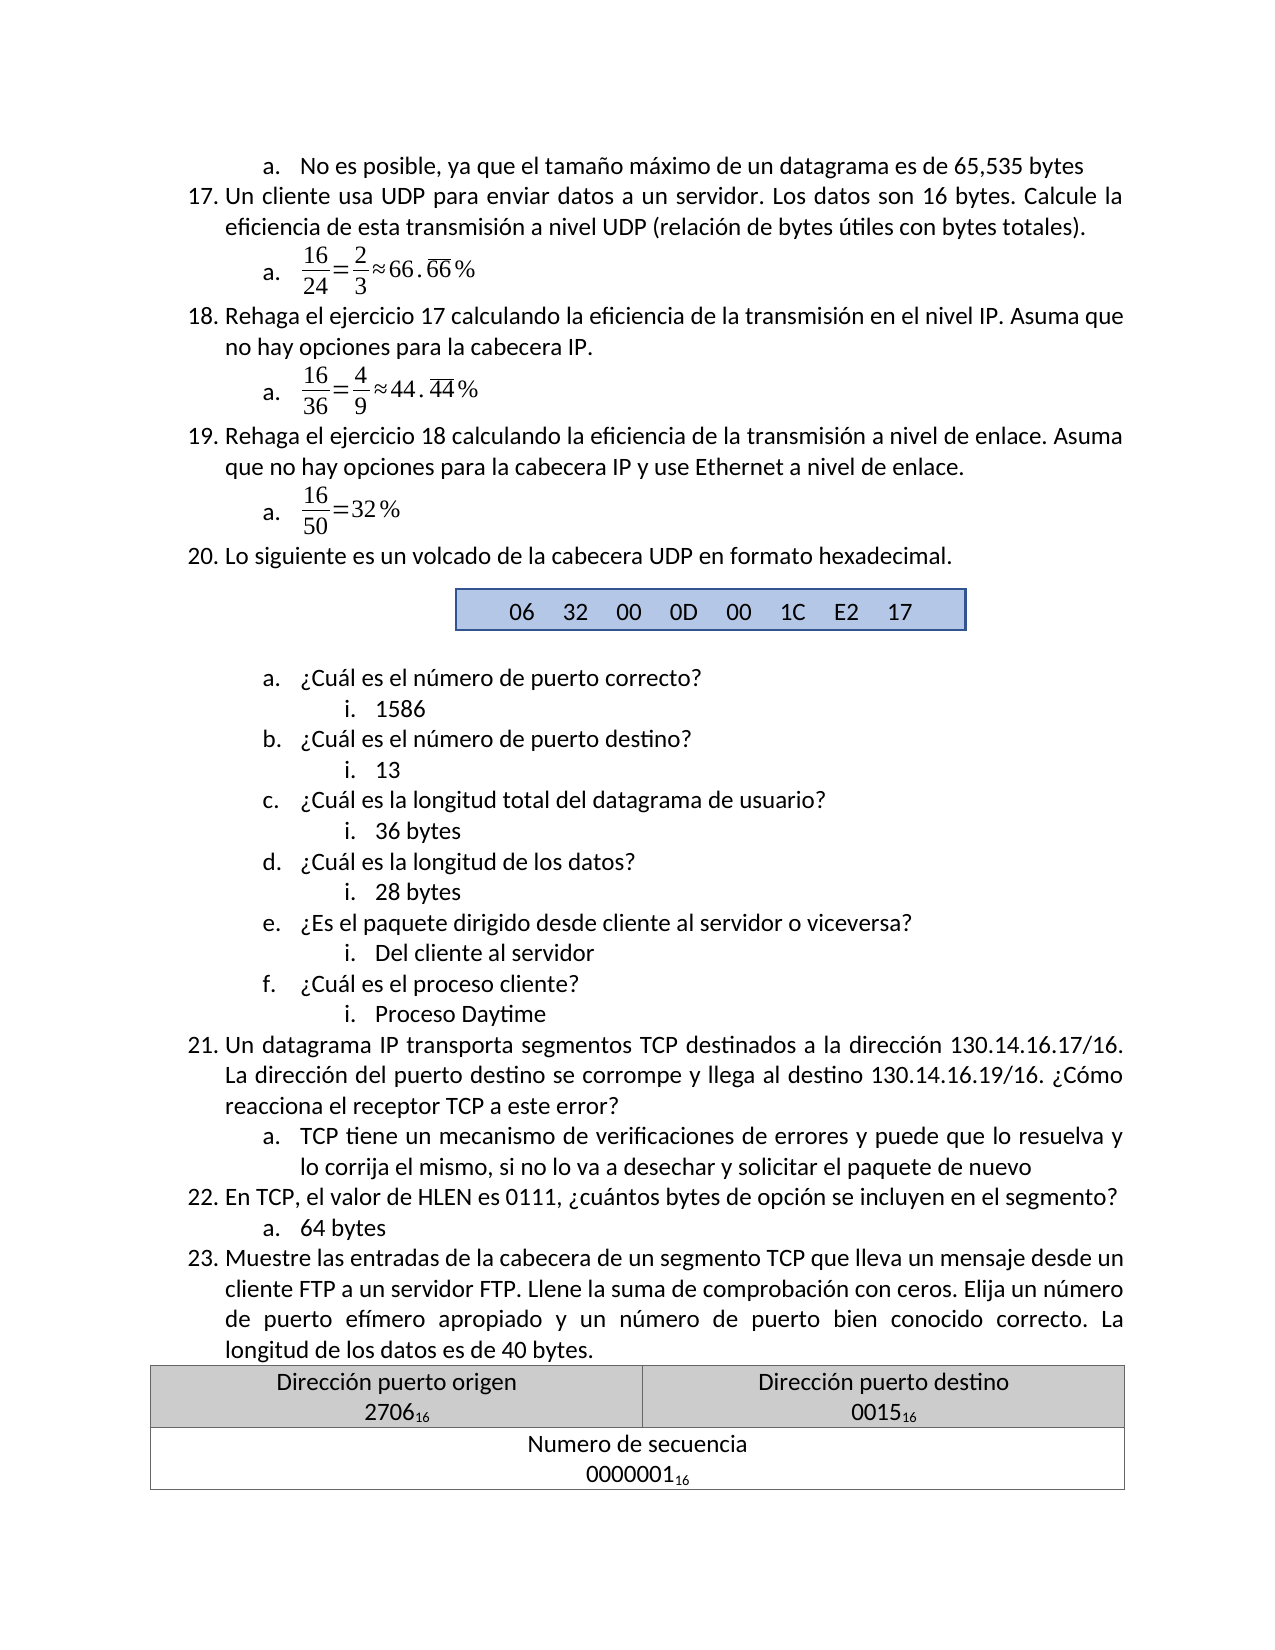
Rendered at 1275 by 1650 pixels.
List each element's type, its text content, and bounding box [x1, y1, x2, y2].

list Proceso Daytime [356, 998, 1125, 1029]
list 1586 [356, 693, 1125, 724]
list ¿Cuál es el número de puerto correcto? [262, 663, 1125, 693]
list ¿Cuál es la longitud de los datos? [262, 846, 1125, 876]
list Un cliente usa UDP para enviar datos a un servidor. Los datos son 16 bytes. Calcule la eficiencia de esta transmisión a nivel UDP (relación de bytes útiles con bytes totales). [187, 181, 1125, 242]
list 64 bytes [262, 1212, 1125, 1242]
table_cell Numero de secuencia 000000116 [151, 1428, 1124, 1489]
list Un datagrama IP transporta segmentos TCP destinados a la dirección 130.14.16.17/16. La dirección del puerto destino se corrompe y llega al destino 130.14.16.19/16. ¿Cómo reacciona el receptor TCP a este error? [187, 1029, 1125, 1120]
list 36 bytes [356, 815, 1125, 846]
list TCP tiene un mecanismo de verificaciones de errores y puede que lo resuelva y lo corrija el mismo, si no lo va a desechar y solicitar el paquete de nuevo [262, 1120, 1125, 1181]
list ¿Es el paquete dirigido desde cliente al servidor o viceversa? [262, 907, 1125, 937]
list 28 bytes [356, 876, 1125, 907]
list 13 [356, 754, 1125, 785]
list ¿Cuál es la longitud total del datagrama de usuario? [262, 785, 1125, 815]
list En TCP, el valor de HLEN es 0111, ¿cuántos bytes de opción se incluyen en el segmento? [187, 1181, 1125, 1212]
list Del cliente al servidor [356, 937, 1125, 968]
list ¿Cuál es el proceso cliente? [262, 968, 1125, 998]
list No es posible, ya que el tamaño máximo de un datagrama es de 65,535 bytes [262, 150, 1125, 181]
list ¿Cuál es el número de puerto destino? [262, 724, 1125, 754]
list Rehaga el ejercicio 17 calculando la eficiencia de la transmisión en el nivel IP. Asuma que no hay opciones para la cabecera IP. [187, 301, 1125, 362]
list Muestre las entradas de la cabecera de un segmento TCP que lleva un mensaje desde un cliente FTP a un servidor FTP. Llene la suma de comprobación con ceros. Elija un número de puerto efímero apropiado y un número de puerto bien conocido correcto. La longitud de los datos es de 40 bytes. [187, 1242, 1125, 1364]
list Lo siguiente es un volcado de la cabecera UDP en formato hexadecimal. [187, 541, 1125, 571]
table_header Dirección puerto origen 270616 [151, 1366, 642, 1427]
list Rehaga el ejercicio 18 calculando la eficiencia de la transmisión a nivel de enlace. Asuma que no hay opciones para la cabecera IP y use Ethernet a nivel de enlace. [187, 421, 1125, 482]
table_header Dirección puerto destino 001516 [643, 1366, 1124, 1427]
